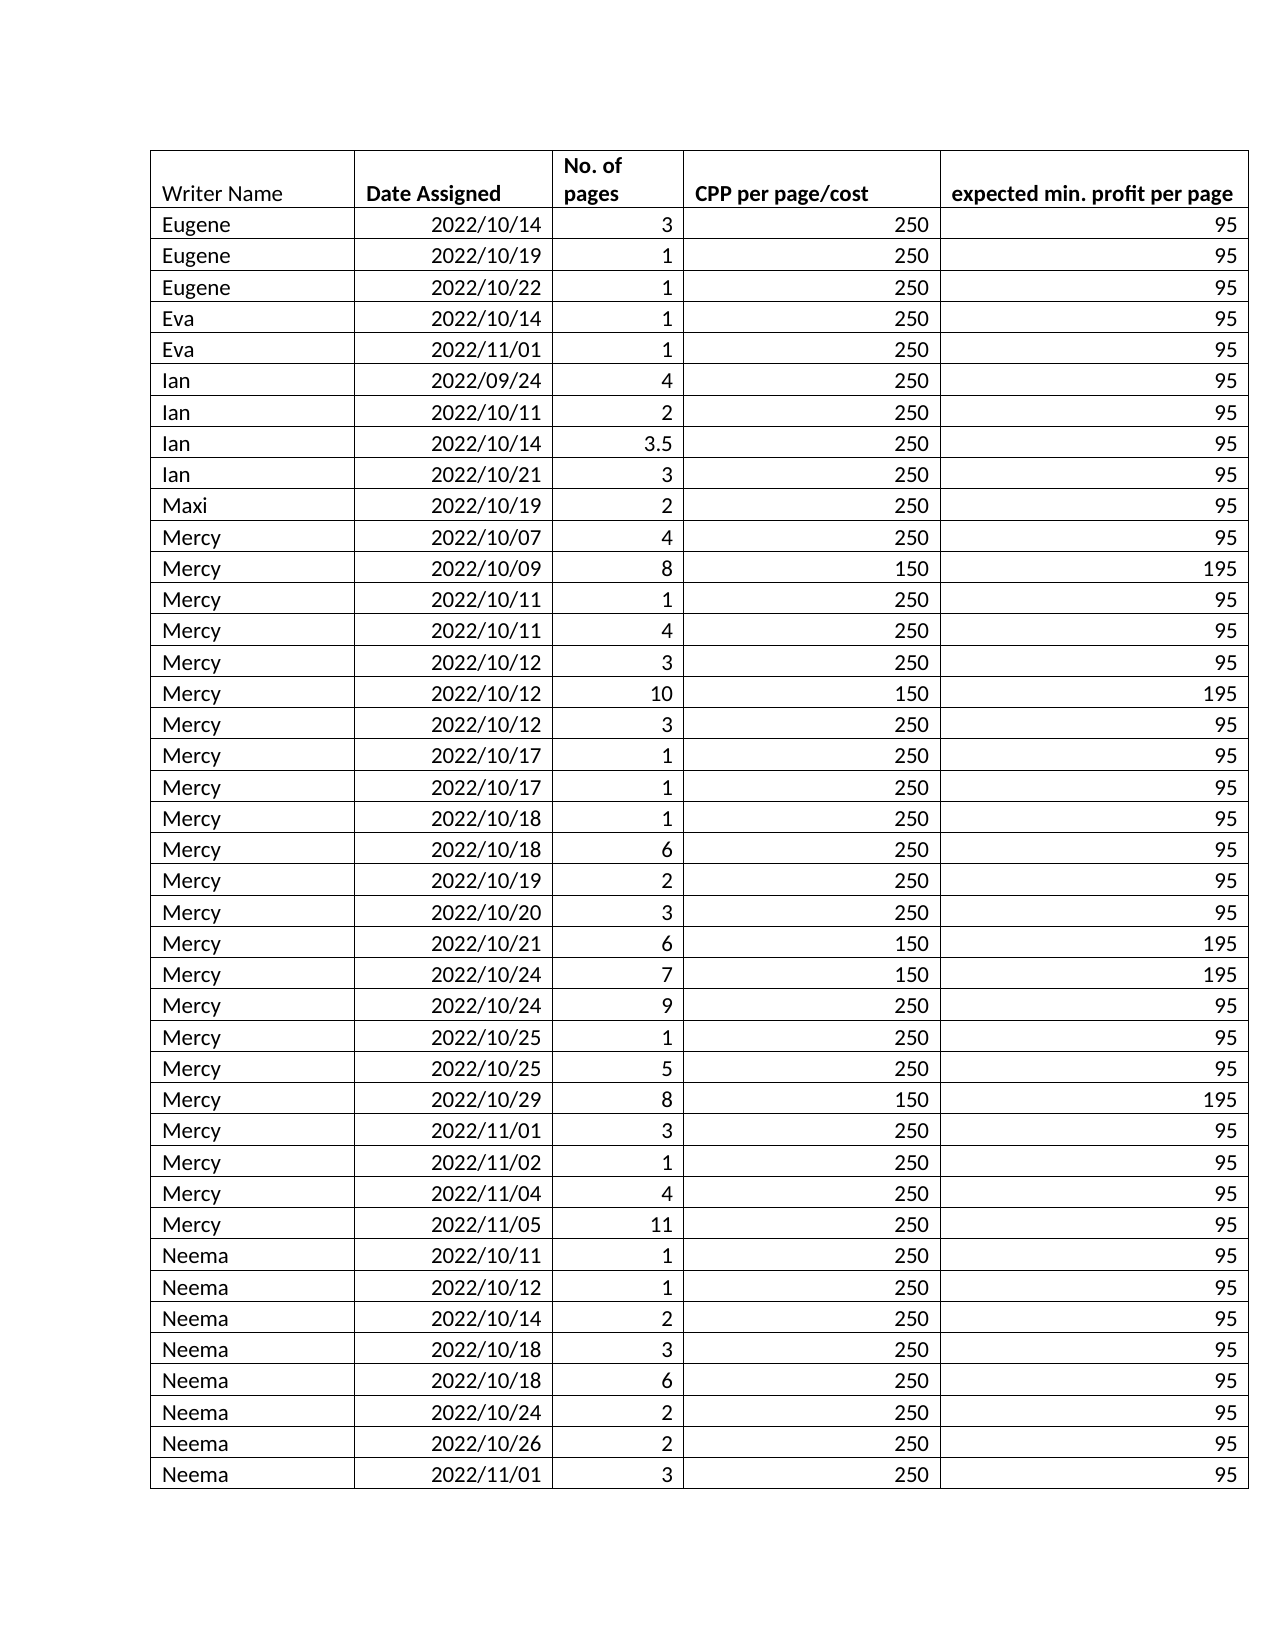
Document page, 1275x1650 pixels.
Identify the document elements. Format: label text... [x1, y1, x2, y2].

table_cell 150 [684, 552, 940, 582]
table_cell 195 [941, 677, 1248, 707]
table_cell 95 [941, 458, 1248, 488]
table_cell 250 [684, 489, 940, 519]
table_cell 95 [941, 1146, 1248, 1176]
table_cell Mercy [151, 802, 354, 832]
table_cell 250 [684, 458, 940, 488]
table_cell 10 [553, 677, 683, 707]
table_cell 2022/10/29 [355, 1083, 552, 1113]
table_cell 250 [684, 989, 940, 1019]
table_cell 95 [941, 1396, 1248, 1426]
table_cell Neema [151, 1271, 354, 1301]
table_cell 2022/10/12 [355, 708, 552, 738]
table_cell 1 [553, 802, 683, 832]
table_cell Ian [151, 458, 354, 488]
table_cell 2022/10/18 [355, 802, 552, 832]
table_cell 95 [941, 364, 1248, 394]
table_cell 250 [684, 239, 940, 269]
table_cell Mercy [151, 958, 354, 988]
table_cell 195 [941, 958, 1248, 988]
table_cell Neema [151, 1302, 354, 1332]
table_cell 1 [553, 1271, 683, 1301]
table_cell 2022/09/24 [355, 364, 552, 394]
table_cell Mercy [151, 739, 354, 769]
table_header Date Assigned [355, 151, 552, 207]
table_cell 1 [553, 333, 683, 363]
table_cell 3 [553, 646, 683, 676]
table_cell 2022/10/22 [355, 271, 552, 301]
table_cell 2022/10/18 [355, 1333, 552, 1363]
table_cell Neema [151, 1333, 354, 1363]
table_cell Mercy [151, 864, 354, 894]
table_cell 1 [553, 239, 683, 269]
table_cell Maxi [151, 489, 354, 519]
table_cell 2022/10/24 [355, 1396, 552, 1426]
table_cell 5 [553, 1052, 683, 1082]
table_cell 1 [553, 271, 683, 301]
table_cell Mercy [151, 833, 354, 863]
table_cell Neema [151, 1458, 354, 1488]
table_cell Neema [151, 1364, 354, 1394]
table_cell 150 [684, 677, 940, 707]
table_cell 95 [941, 239, 1248, 269]
table_cell Mercy [151, 1177, 354, 1207]
table_cell 250 [684, 771, 940, 801]
table_cell 95 [941, 989, 1248, 1019]
table_cell 3 [553, 1333, 683, 1363]
table_cell 250 [684, 614, 940, 644]
table_cell Neema [151, 1396, 354, 1426]
table_cell 95 [941, 739, 1248, 769]
table_cell Mercy [151, 583, 354, 613]
table_cell 4 [553, 614, 683, 644]
table_cell Mercy [151, 552, 354, 582]
table_cell 95 [941, 333, 1248, 363]
table_cell 250 [684, 1333, 940, 1363]
table_cell 4 [553, 521, 683, 551]
table_cell Mercy [151, 1052, 354, 1082]
table_cell Ian [151, 396, 354, 426]
table_cell 6 [553, 1364, 683, 1394]
table_cell 2022/11/01 [355, 1458, 552, 1488]
table_header expected min. profit per page [941, 151, 1248, 207]
table_cell Ian [151, 427, 354, 457]
table_cell 150 [684, 958, 940, 988]
table_cell 2022/11/01 [355, 1114, 552, 1144]
table_cell 95 [941, 708, 1248, 738]
table_cell 2022/11/05 [355, 1208, 552, 1238]
table_cell 95 [941, 1021, 1248, 1051]
table_cell 250 [684, 864, 940, 894]
table_cell 2022/10/12 [355, 1271, 552, 1301]
table_cell 2022/10/17 [355, 771, 552, 801]
table_cell 2022/10/14 [355, 302, 552, 332]
table_cell Mercy [151, 614, 354, 644]
table_cell 250 [684, 427, 940, 457]
table_cell 2022/10/19 [355, 489, 552, 519]
table_cell 95 [941, 1239, 1248, 1269]
table_cell 3 [553, 1458, 683, 1488]
table_cell 195 [941, 927, 1248, 957]
table_header Writer Name [151, 151, 354, 207]
table_cell 250 [684, 1427, 940, 1457]
table_cell 250 [684, 802, 940, 832]
table_cell 250 [684, 396, 940, 426]
table_cell 2022/10/14 [355, 208, 552, 238]
table_cell 11 [553, 1208, 683, 1238]
table_cell Mercy [151, 646, 354, 676]
table_cell 3 [553, 708, 683, 738]
table_cell 2022/10/11 [355, 614, 552, 644]
table_cell Eugene [151, 239, 354, 269]
table_cell 95 [941, 271, 1248, 301]
table_cell 9 [553, 989, 683, 1019]
table_cell 250 [684, 1114, 940, 1144]
table_cell 250 [684, 1239, 940, 1269]
table_cell 95 [941, 1114, 1248, 1144]
table_cell 250 [684, 1052, 940, 1082]
table_cell 95 [941, 208, 1248, 238]
table_cell 2022/11/02 [355, 1146, 552, 1176]
table_cell 2022/10/25 [355, 1021, 552, 1051]
table_cell 250 [684, 1302, 940, 1332]
table_cell 2022/11/01 [355, 333, 552, 363]
table_cell 6 [553, 927, 683, 957]
table_cell 95 [941, 771, 1248, 801]
table_cell Mercy [151, 896, 354, 926]
table_cell 250 [684, 583, 940, 613]
table_cell 95 [941, 583, 1248, 613]
table_cell 4 [553, 1177, 683, 1207]
table_cell 250 [684, 1458, 940, 1488]
table_cell Mercy [151, 1114, 354, 1144]
table_cell 3 [553, 896, 683, 926]
table_cell 250 [684, 1177, 940, 1207]
table_cell 3 [553, 458, 683, 488]
table_cell Mercy [151, 1021, 354, 1051]
table_cell Mercy [151, 708, 354, 738]
table_cell 1 [553, 1146, 683, 1176]
table_cell 95 [941, 489, 1248, 519]
table_cell 95 [941, 427, 1248, 457]
table_cell 250 [684, 833, 940, 863]
table_cell 2 [553, 864, 683, 894]
table_cell 3 [553, 1114, 683, 1144]
table_cell 250 [684, 1021, 940, 1051]
table_cell Neema [151, 1239, 354, 1269]
table_cell Neema [151, 1427, 354, 1457]
table_cell 95 [941, 1271, 1248, 1301]
table_cell Mercy [151, 1083, 354, 1113]
table_cell 250 [684, 208, 940, 238]
table_cell 2 [553, 489, 683, 519]
table_cell 3 [553, 208, 683, 238]
table_cell 2022/10/09 [355, 552, 552, 582]
table_cell 250 [684, 521, 940, 551]
table_cell 2022/10/26 [355, 1427, 552, 1457]
table_cell 1 [553, 583, 683, 613]
table_cell Mercy [151, 771, 354, 801]
table_cell Mercy [151, 521, 354, 551]
table_cell 250 [684, 271, 940, 301]
table_cell 1 [553, 771, 683, 801]
table_cell Ian [151, 364, 354, 394]
table_cell Mercy [151, 1208, 354, 1238]
table_cell Eugene [151, 271, 354, 301]
table_cell 250 [684, 364, 940, 394]
table_cell 2022/10/07 [355, 521, 552, 551]
table_cell 150 [684, 1083, 940, 1113]
table_cell 95 [941, 833, 1248, 863]
table_cell 2022/10/19 [355, 239, 552, 269]
table_cell 2022/10/24 [355, 989, 552, 1019]
table_cell 95 [941, 896, 1248, 926]
table_cell 2022/10/14 [355, 1302, 552, 1332]
table_cell 250 [684, 333, 940, 363]
table_cell 250 [684, 1396, 940, 1426]
table_cell 2 [553, 1396, 683, 1426]
table_cell 2022/10/17 [355, 739, 552, 769]
table_cell 8 [553, 552, 683, 582]
table_cell 1 [553, 302, 683, 332]
table_cell 250 [684, 739, 940, 769]
table_cell Eva [151, 333, 354, 363]
table_cell 95 [941, 646, 1248, 676]
table_cell 8 [553, 1083, 683, 1113]
table_cell 2022/10/11 [355, 1239, 552, 1269]
table_cell 95 [941, 802, 1248, 832]
table_cell Mercy [151, 989, 354, 1019]
table_cell 250 [684, 896, 940, 926]
table_cell 2022/10/20 [355, 896, 552, 926]
table_cell 2 [553, 396, 683, 426]
table_cell 2022/10/18 [355, 1364, 552, 1394]
table_cell 2022/11/04 [355, 1177, 552, 1207]
table_cell Mercy [151, 927, 354, 957]
table_cell 2022/10/21 [355, 927, 552, 957]
table_cell 95 [941, 396, 1248, 426]
table_cell 95 [941, 1427, 1248, 1457]
table_cell 250 [684, 1208, 940, 1238]
table_cell 2022/10/21 [355, 458, 552, 488]
table_cell 95 [941, 1364, 1248, 1394]
table_cell 195 [941, 552, 1248, 582]
table_cell 7 [553, 958, 683, 988]
table_cell 250 [684, 708, 940, 738]
table_cell 1 [553, 1021, 683, 1051]
table_cell 2022/10/18 [355, 833, 552, 863]
table_cell 150 [684, 927, 940, 957]
table_cell 95 [941, 864, 1248, 894]
table_cell 2022/10/19 [355, 864, 552, 894]
table_cell 6 [553, 833, 683, 863]
table_cell 2 [553, 1302, 683, 1332]
table_cell 2022/10/11 [355, 396, 552, 426]
table_cell 95 [941, 302, 1248, 332]
table_cell 3.5 [553, 427, 683, 457]
table_cell 250 [684, 1364, 940, 1394]
table_cell 2022/10/12 [355, 677, 552, 707]
table_cell 2022/10/25 [355, 1052, 552, 1082]
table_cell Eva [151, 302, 354, 332]
table_cell 4 [553, 364, 683, 394]
table_cell 2022/10/24 [355, 958, 552, 988]
table_cell Mercy [151, 1146, 354, 1176]
table_cell Mercy [151, 677, 354, 707]
table_cell 2022/10/14 [355, 427, 552, 457]
table_cell 2022/10/12 [355, 646, 552, 676]
table_header No. of pages [553, 151, 683, 207]
table_header CPP per page/cost [684, 151, 940, 207]
table_cell 95 [941, 1208, 1248, 1238]
table_cell 95 [941, 1177, 1248, 1207]
table_cell 2 [553, 1427, 683, 1457]
table_cell 250 [684, 646, 940, 676]
table_cell 95 [941, 1458, 1248, 1488]
table_cell 95 [941, 614, 1248, 644]
table_cell 95 [941, 1302, 1248, 1332]
table_cell 2022/10/11 [355, 583, 552, 613]
table_cell 95 [941, 521, 1248, 551]
table_cell 1 [553, 739, 683, 769]
table_cell 250 [684, 1271, 940, 1301]
table_cell 195 [941, 1083, 1248, 1113]
table_cell 95 [941, 1333, 1248, 1363]
table_cell 250 [684, 1146, 940, 1176]
table_cell 1 [553, 1239, 683, 1269]
table_cell Eugene [151, 208, 354, 238]
table_cell 250 [684, 302, 940, 332]
table_cell 95 [941, 1052, 1248, 1082]
